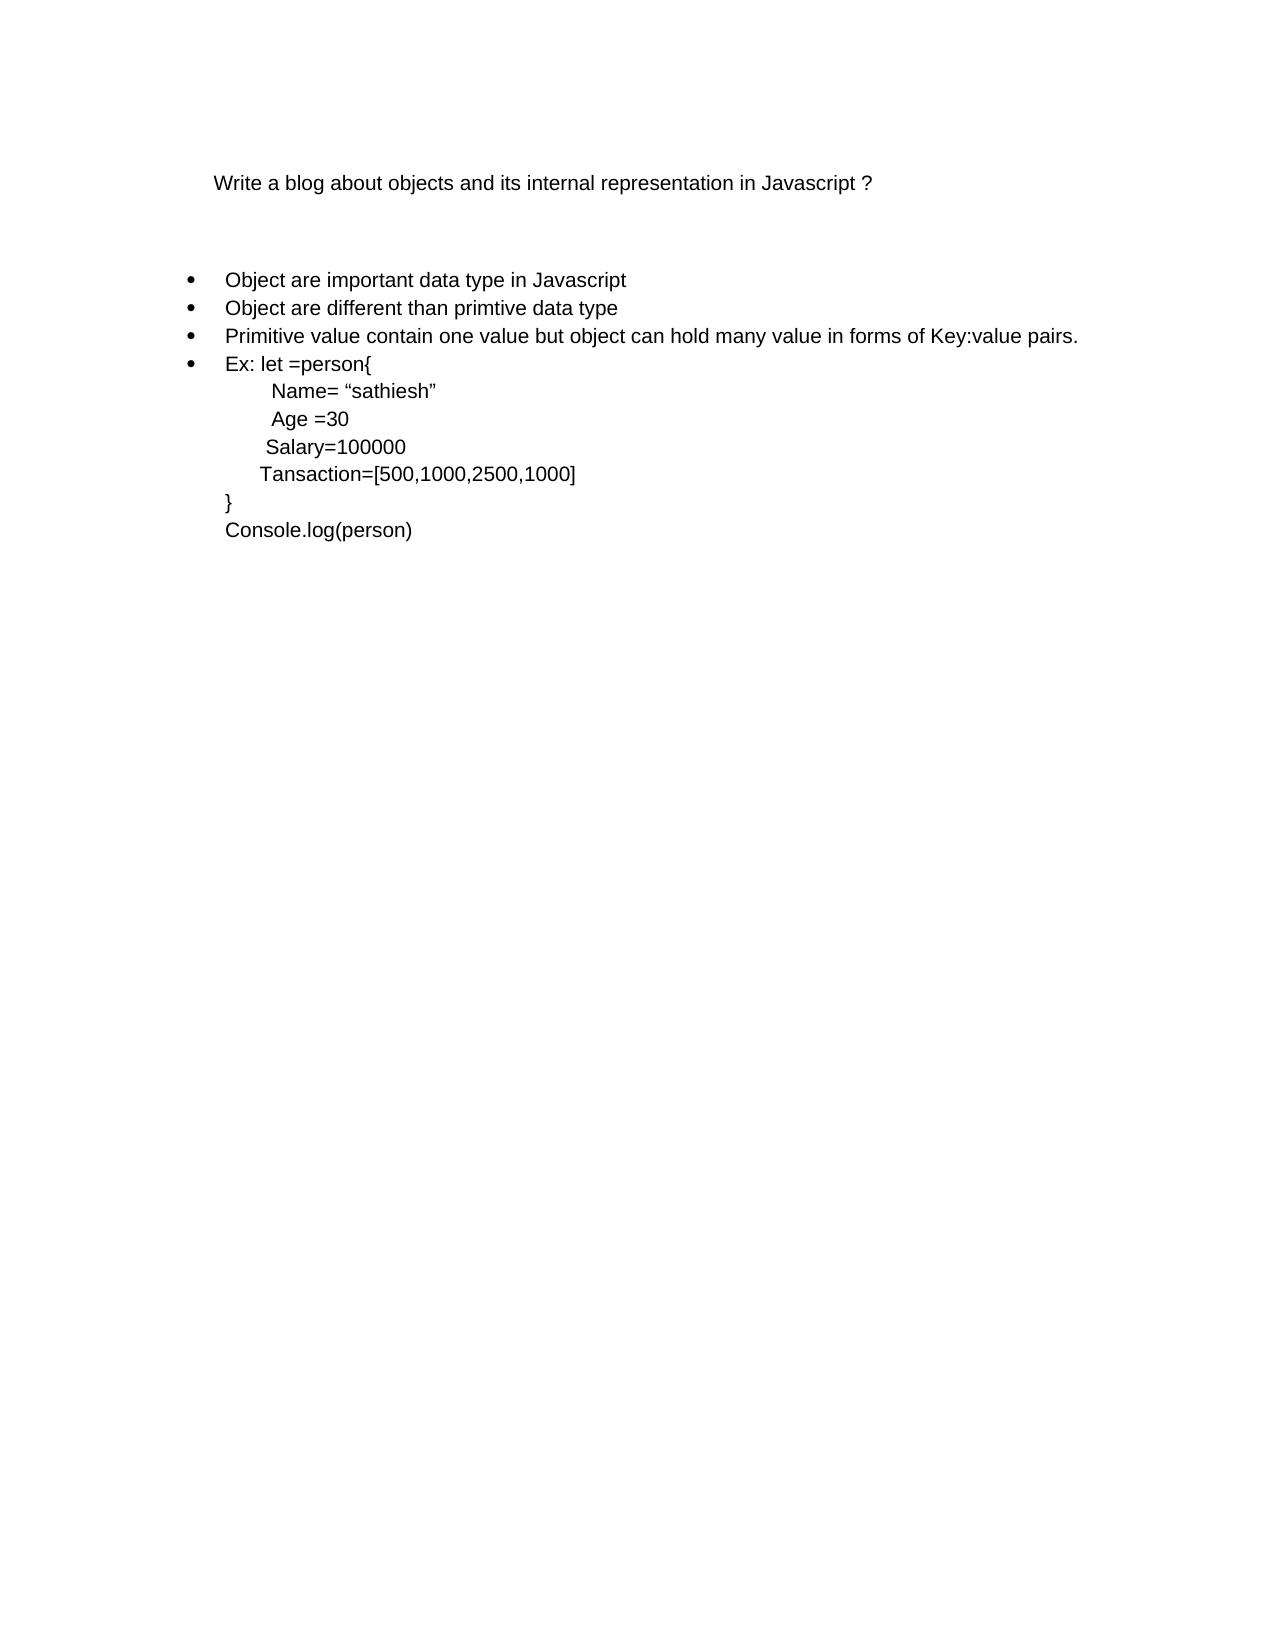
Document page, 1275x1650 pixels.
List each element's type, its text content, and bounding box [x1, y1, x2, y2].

list Object are important data type in Javascript [187, 268, 1125, 292]
list Age =30 [225, 407, 1125, 431]
text Write a blog about objects and its internal representation in Javascript ? [150, 171, 1125, 195]
list } [225, 490, 1125, 514]
list Object are different than primtive data type [187, 296, 1125, 320]
list Salary=100000 [225, 434, 1125, 458]
list Ex: let =person{ [187, 351, 1125, 375]
list Tansaction=[500,1000,2500,1000] [225, 462, 1125, 486]
list Console.log(person) [225, 518, 1125, 542]
list Primitive value contain one value but object can hold many value in forms of Key:value pairs. [187, 323, 1125, 348]
list Name= “sathiesh” [225, 379, 1125, 403]
